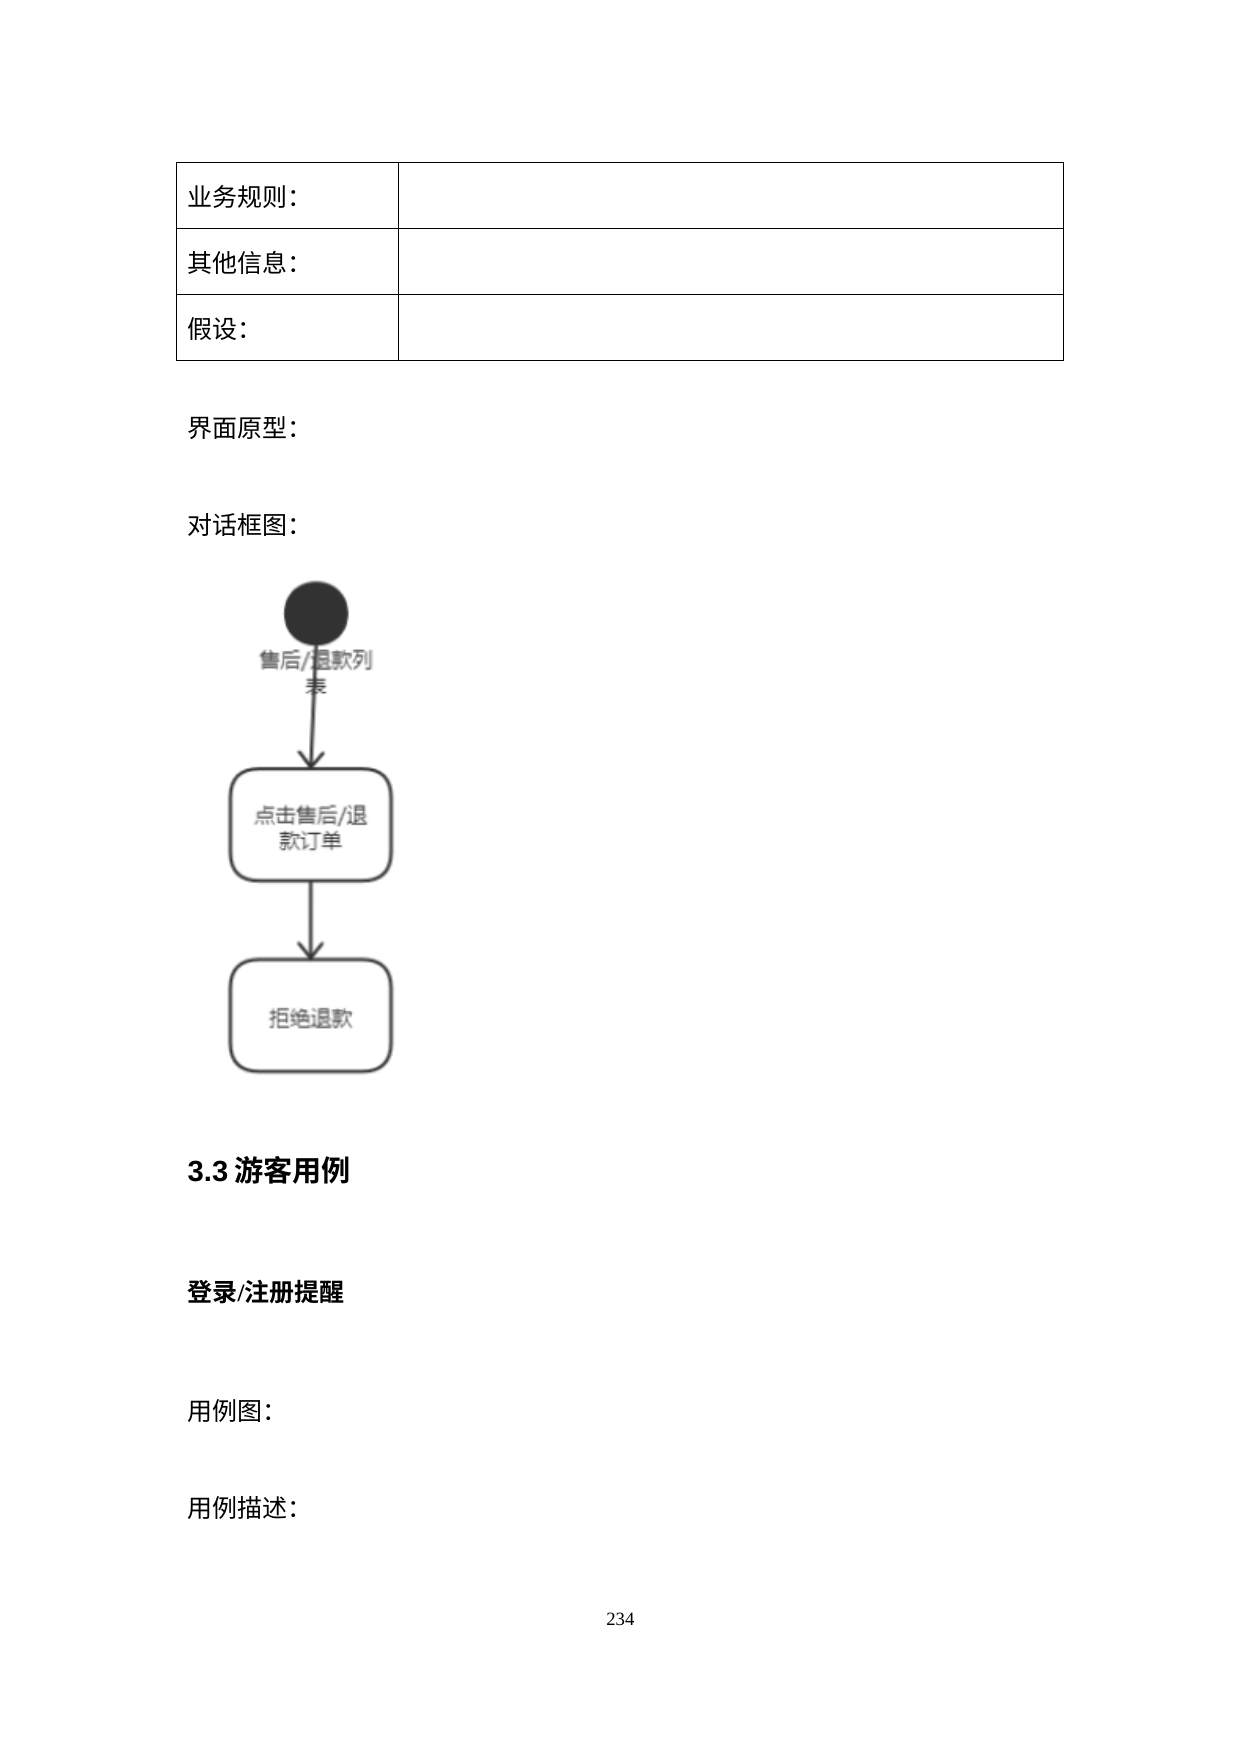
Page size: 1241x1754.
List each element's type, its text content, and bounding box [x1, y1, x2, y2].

subtitle 3.3游客用例 [187, 1136, 1053, 1201]
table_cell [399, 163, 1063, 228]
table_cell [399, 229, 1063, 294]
text 用例描述： [187, 1474, 1053, 1539]
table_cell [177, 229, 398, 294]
text 界面原型： [187, 394, 1053, 459]
text 用例图： [187, 1377, 1053, 1442]
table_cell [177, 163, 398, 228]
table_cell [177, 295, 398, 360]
subtitle 登录/注册提醒 [187, 1258, 1053, 1323]
picture [187, 556, 429, 1099]
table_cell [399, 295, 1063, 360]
text 对话框图： [187, 491, 1053, 556]
